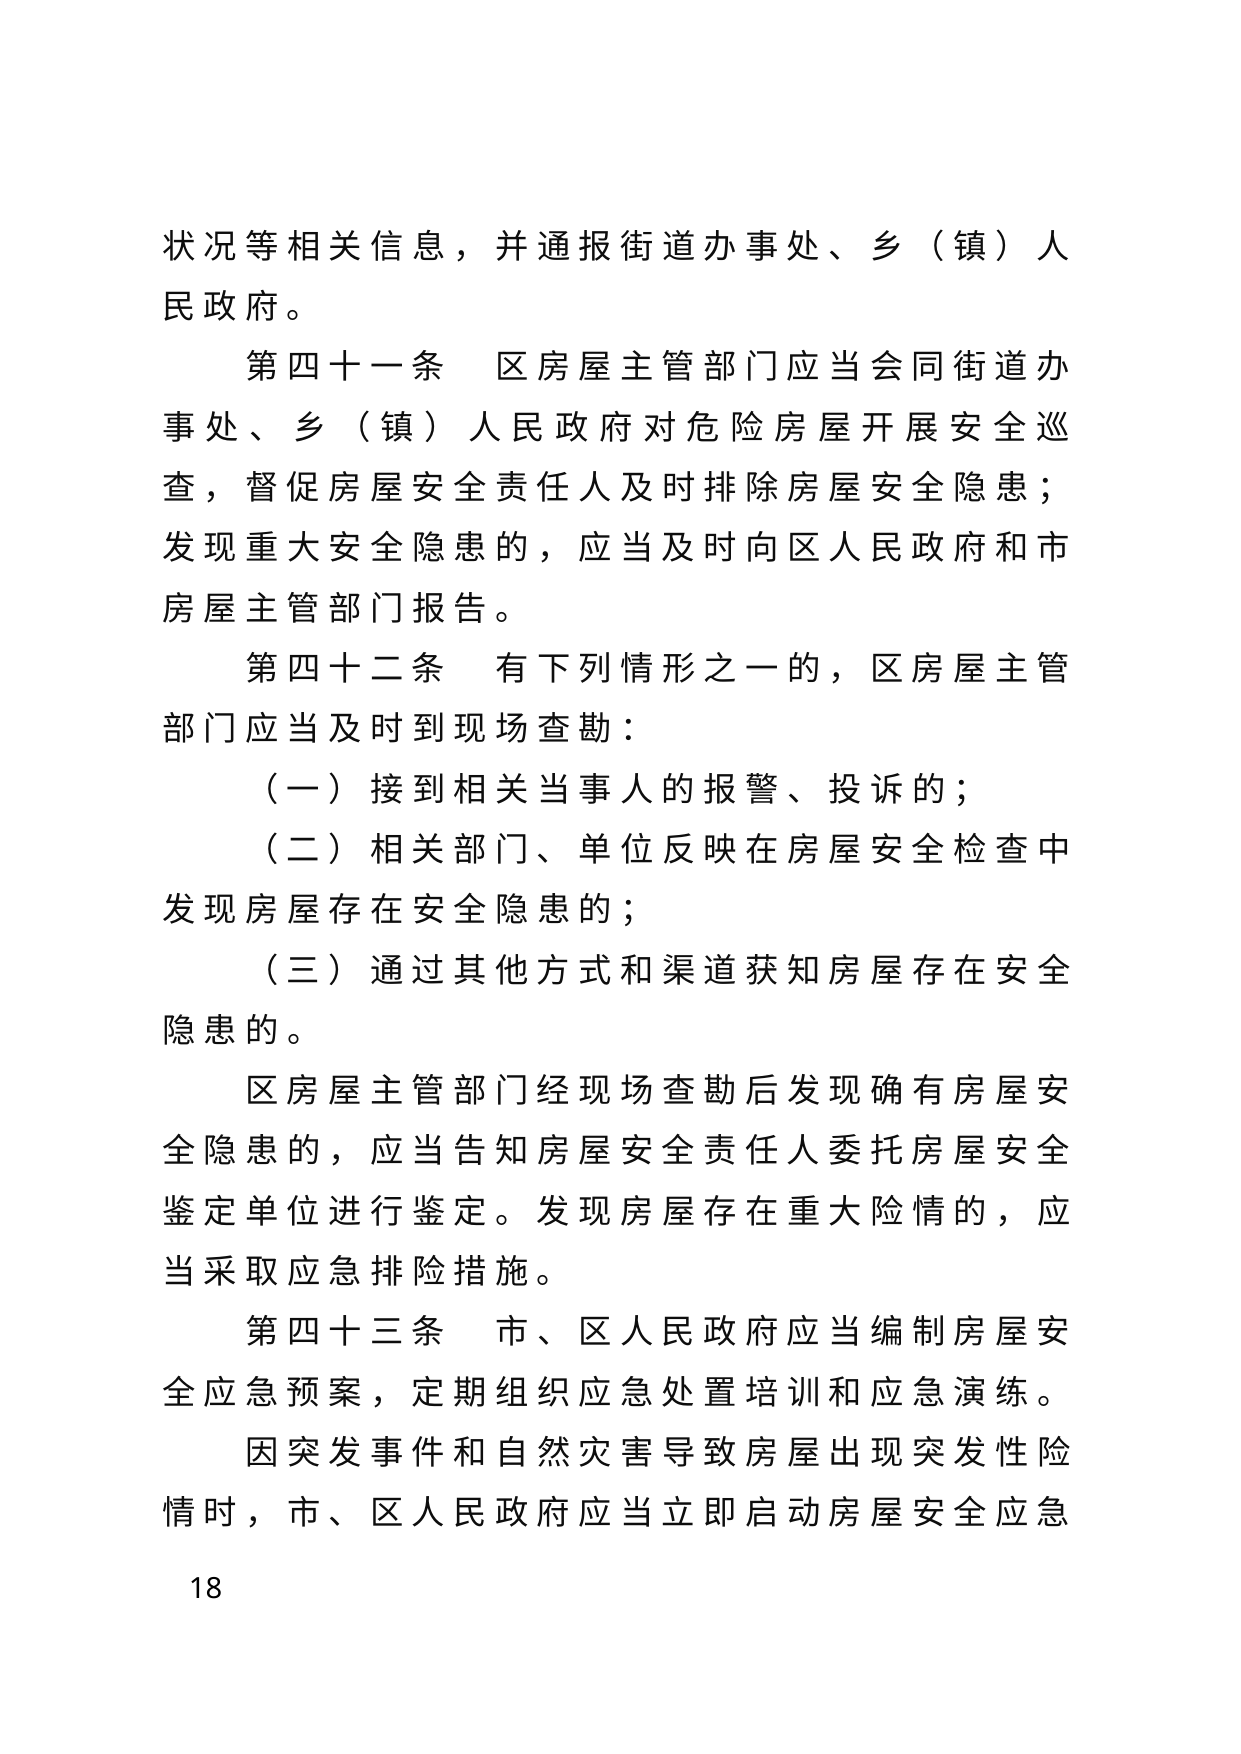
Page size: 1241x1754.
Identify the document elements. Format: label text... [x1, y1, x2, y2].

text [162, 213, 1078, 334]
text 区房屋主管部门经现场查勘后发现确有房屋安全隐患的，应当告知房屋安全责任人委托房屋安全鉴定单位进行鉴定。发现房屋存在重大险情的，应当采取应急排险措施。 [162, 1058, 1078, 1299]
text （三）通过其他方式和渠道获知房屋存在安全隐患的。 [162, 937, 1078, 1058]
text （二）相关部门、单位反映在房屋安全检查中发现房屋存在安全隐患的； [162, 817, 1078, 937]
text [162, 1420, 1078, 1540]
text 第四十三条 市、区人民政府应当编制房屋安全应急预案，定期组织应急处置培训和应急演练。 [162, 1299, 1078, 1420]
text （一）接到相关当事人的报警、投诉的； [162, 756, 1078, 817]
text 第四十一条 区房屋主管部门应当会同街道办事处、乡（镇）人民政府对危险房屋开展安全巡查，督促房屋安全责任人及时排除房屋安全隐患；发现重大安全隐患的，应当及时向区人民政府和市房屋主管部门报告。 [162, 334, 1078, 636]
text 第四十二条 有下列情形之一的，区房屋主管部门应当及时到现场查勘： [162, 636, 1078, 756]
